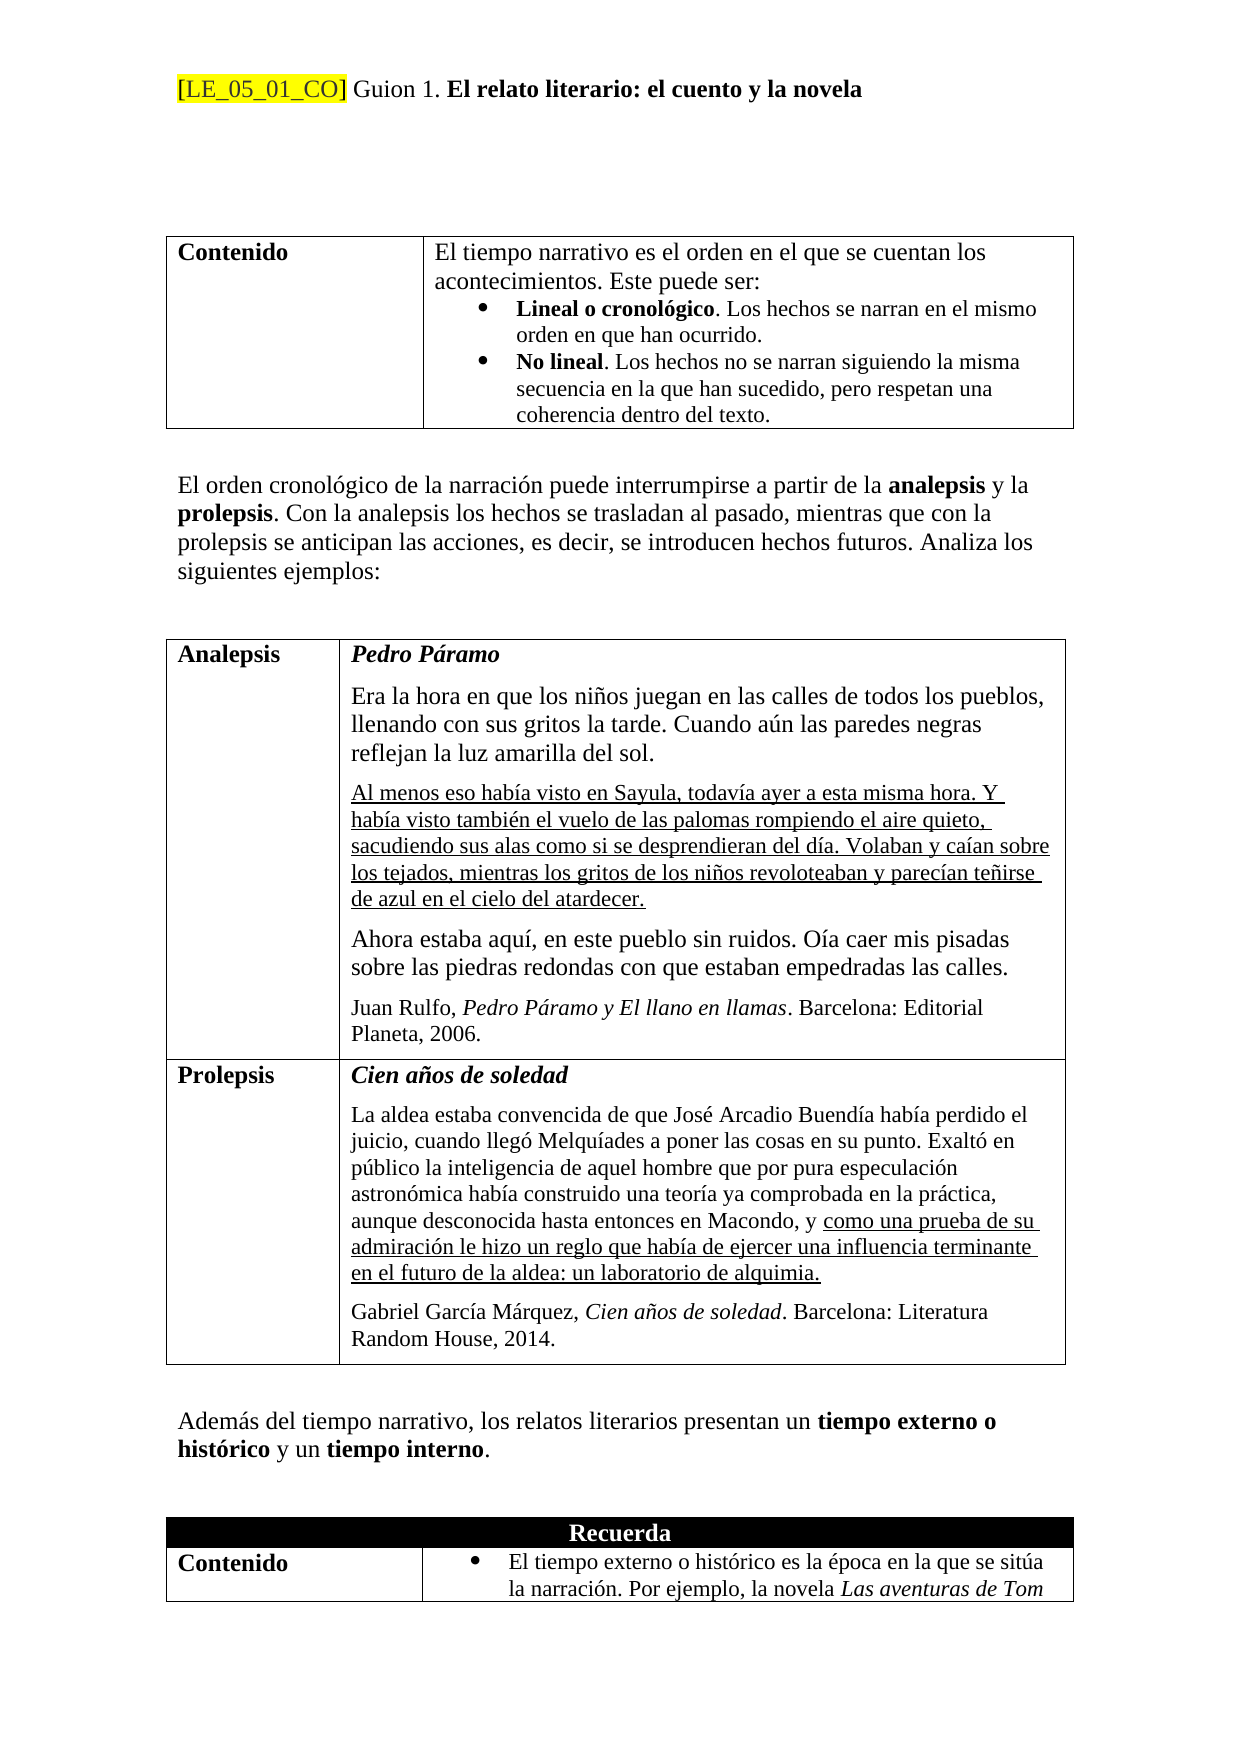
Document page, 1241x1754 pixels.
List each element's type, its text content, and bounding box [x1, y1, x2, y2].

table_header Analepsis [167, 640, 339, 1059]
text Además del tiempo narrativo, los relatos literarios presentan un tiempo externo o histórico y un tiempo interno. [177, 1406, 1063, 1463]
table_cell Prolepsis [167, 1060, 339, 1363]
table_cell Contenido [167, 237, 423, 427]
table_header Recuerda [167, 1518, 1073, 1547]
text El orden cronológico de la narración puede interrumpirse a partir de la analepsis y la prolepsis. Con la analepsis los hechos se trasladan al pasado, mientras que con la prolepsis se anticipan las acciones, es decir, se introducen hechos futuros. Analiza los siguientes ejemplos: [177, 470, 1063, 585]
table_header Pedro Páramo Era la hora en que los niños juegan en las calles de todos los pueblos, llenando con sus gritos la tarde. Cuando an las paredes negras reflejan la luz amarilla del sol. Al menos eso había visto en Sayula, todavía ayer a esta misma hora. Y había visto también el vuelo de las palomas rompiendo el aire quieto, sacudiendo sus alas como si se desprendieran del día. Volaban y caían sobre los tejados, mientras los gritos de los niños revoloteaban y parecían teñirse de azul en el cielo del atardecer. Juan Rulfo, Pedro Páramo y El llano en llamas. Barcelona: Editorial [340, 640, 1065, 1059]
table_cell Cien años de soledad La aldea estaba convencida de que José Arcadio Buendía había perdido el juicio, cuando llegó Melquíades a poner las cosas en su punto. Exaltó en público la inteligencia de aquel hombre que por pura especulación astronómica había construido una teoría ya comprobada en la práctica, aunque desconocida hasta entonces en Macondo, y como una prueba de su admiración le hizo un reglo que había de ejercer una influencia terminante en el futuro de la aldea: un laboratorio de alquimia. Gabriel García Márquez, Cien años de soledad Barcelona: Literatura Random House, 2014. [340, 1060, 1065, 1363]
table_cell Contenido [167, 1548, 422, 1601]
